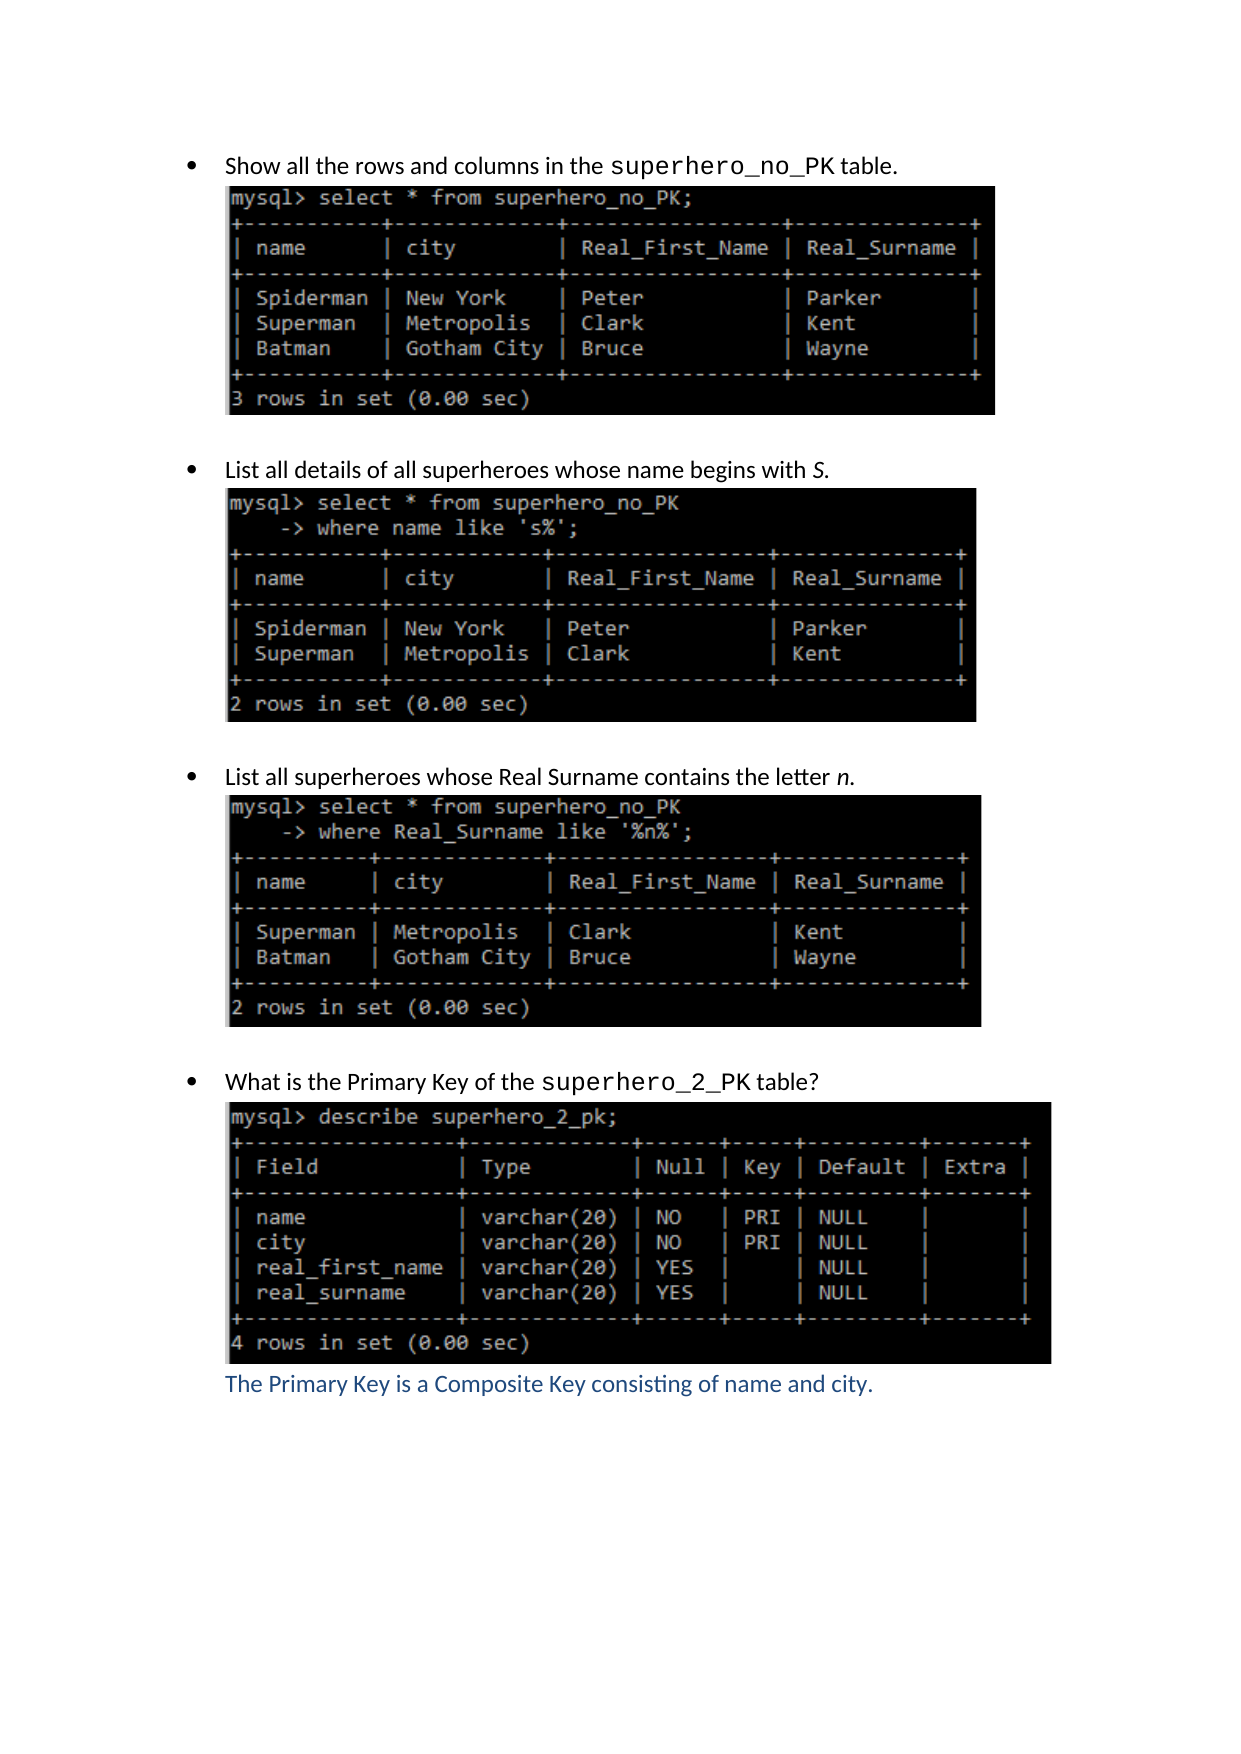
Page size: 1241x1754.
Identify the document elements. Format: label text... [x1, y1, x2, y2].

list Show all the rows and columns in the superhero_no_PK table. [187, 150, 1090, 182]
list List all superheroes whose Real Surname contains the letter n. [187, 761, 1090, 791]
list List all details of all superheroes whose name begins with S. [187, 454, 1090, 484]
picture [225, 186, 996, 415]
picture [225, 1102, 1052, 1364]
list The Primary Key is a Composite Key consisting of name and city. [225, 1368, 1090, 1398]
list What is the Primary Key of the superhero_2_PK table? [187, 1066, 1090, 1098]
picture [225, 488, 977, 722]
picture [225, 795, 982, 1027]
